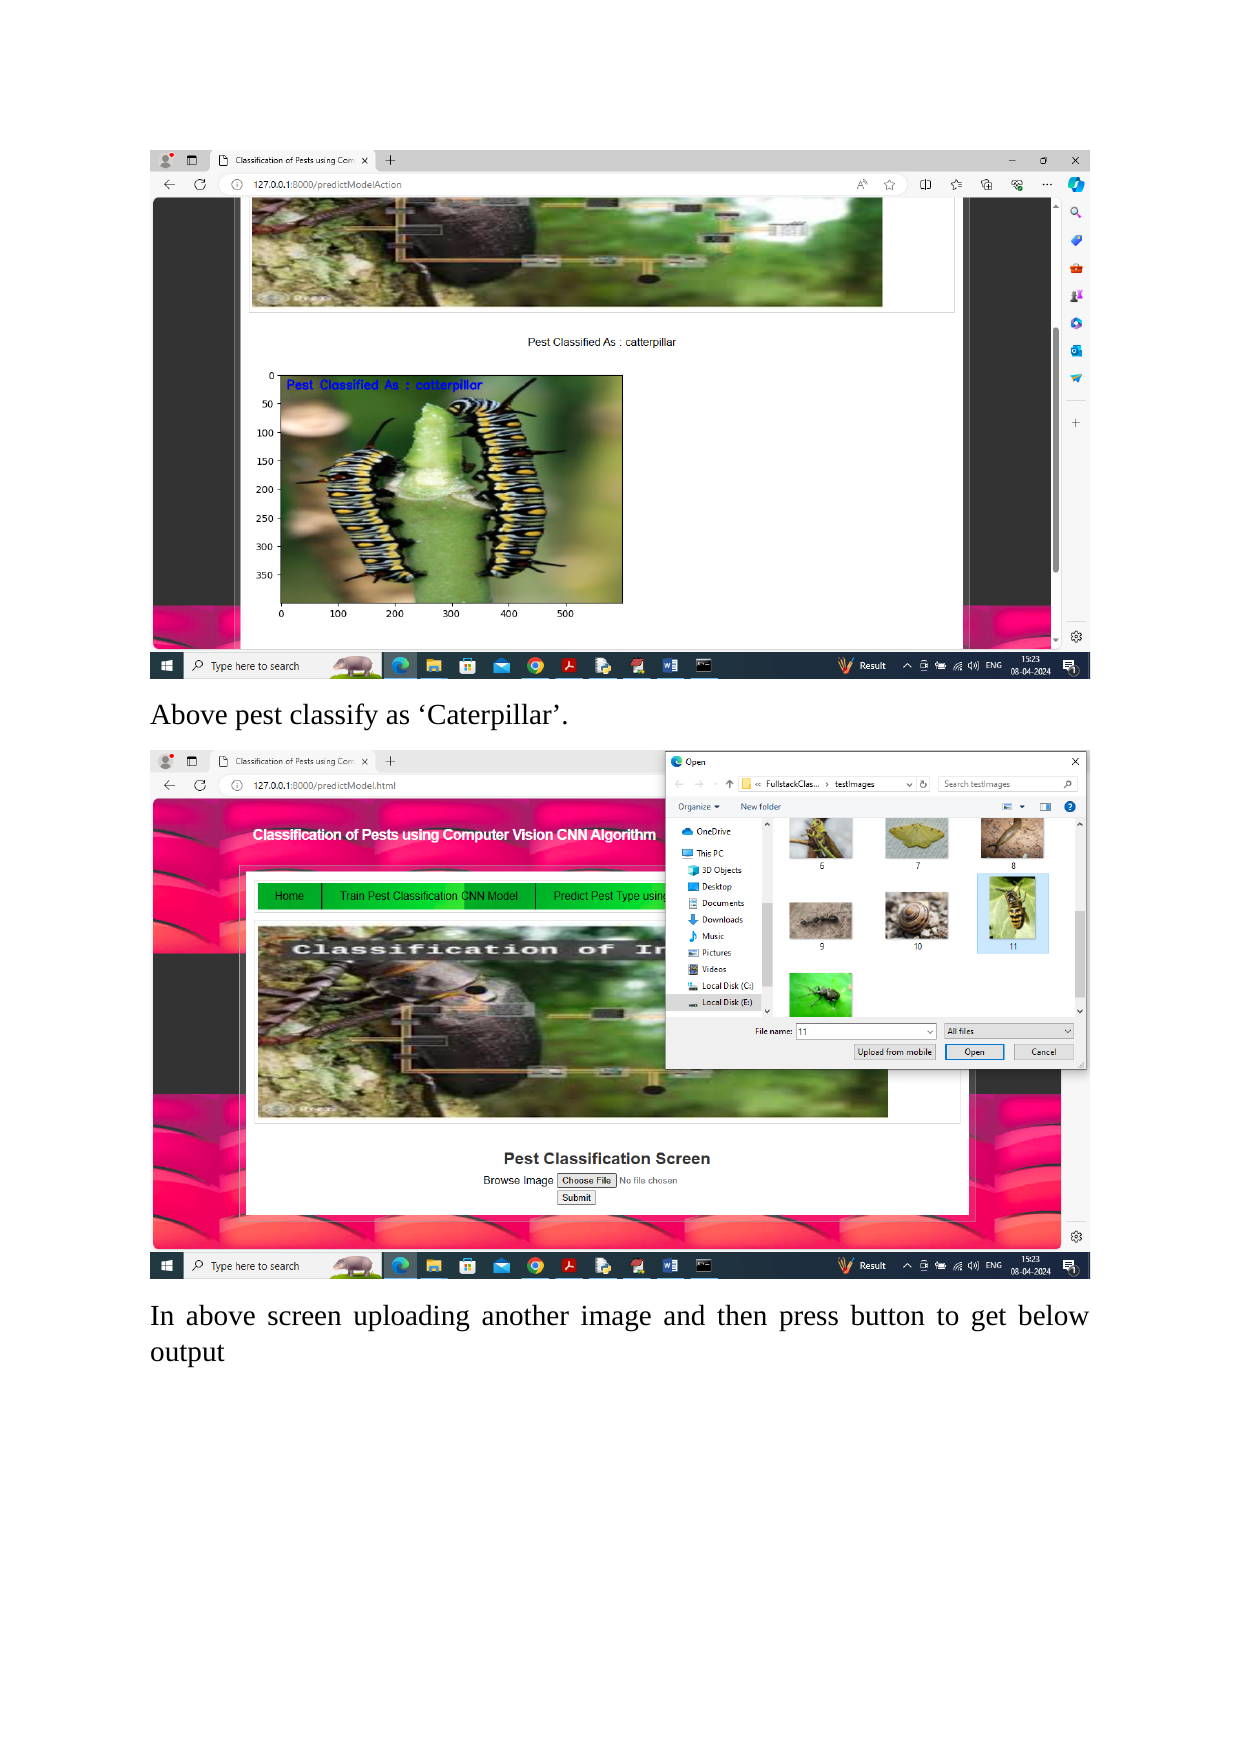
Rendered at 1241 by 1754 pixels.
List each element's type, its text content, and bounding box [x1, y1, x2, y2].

text Above pest classify as ‘Caterpillar’. [150, 697, 1090, 731]
picture [150, 750, 1091, 1279]
picture [150, 150, 1091, 679]
text In above screen uploading another image and then press button to get below output [150, 1298, 1090, 1367]
